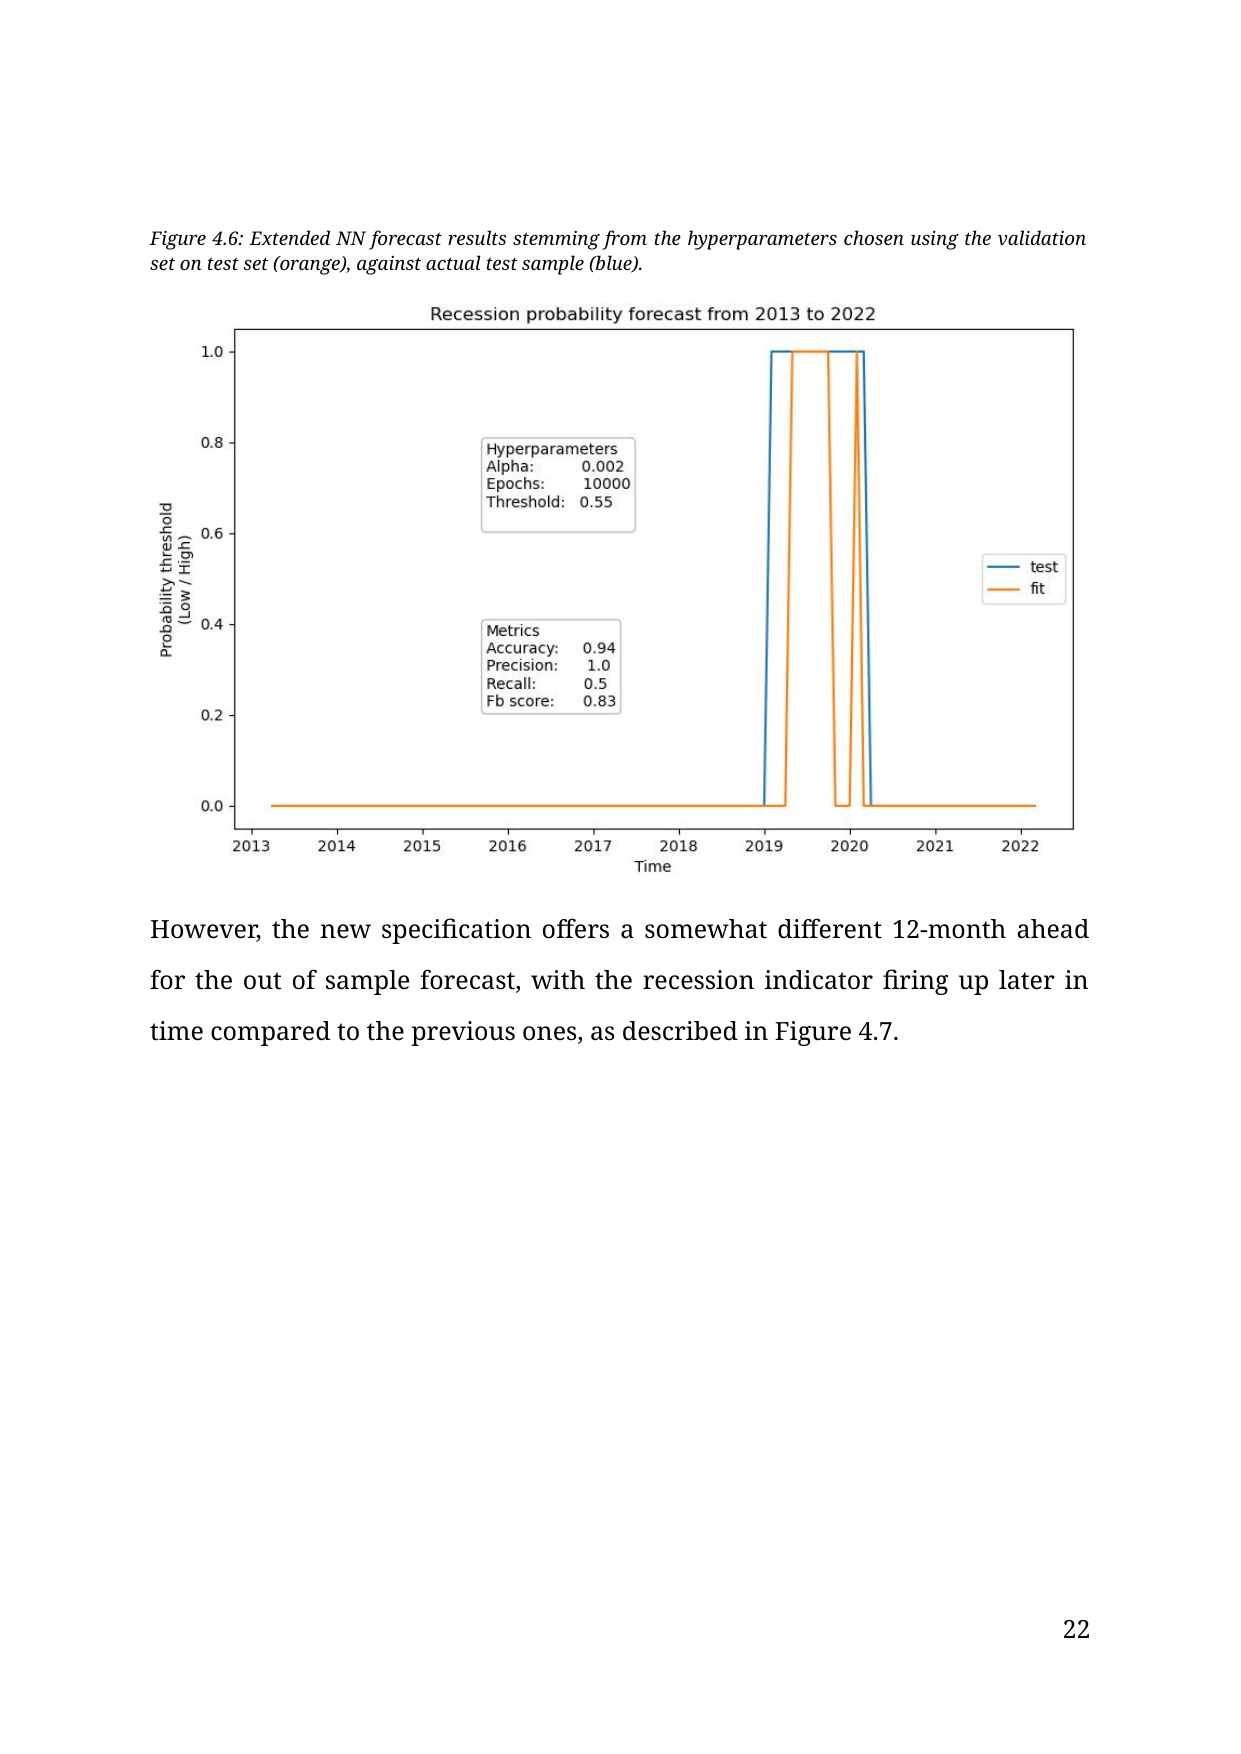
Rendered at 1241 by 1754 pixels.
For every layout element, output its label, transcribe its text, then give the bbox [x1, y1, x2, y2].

text Figure 4.6: Extended NN forecast results stemming from the hyperparameters chosen using the validation set on test set (orange), against actual test sample (blue). [150, 225, 1090, 276]
text However, the new specification offers a somewhat different 12-month ahead for the out of sample forecast, with the recession indicator firing up later in time compared to the previous ones, as described in Figure 4.7. [150, 911, 1090, 1048]
picture [150, 296, 1084, 878]
